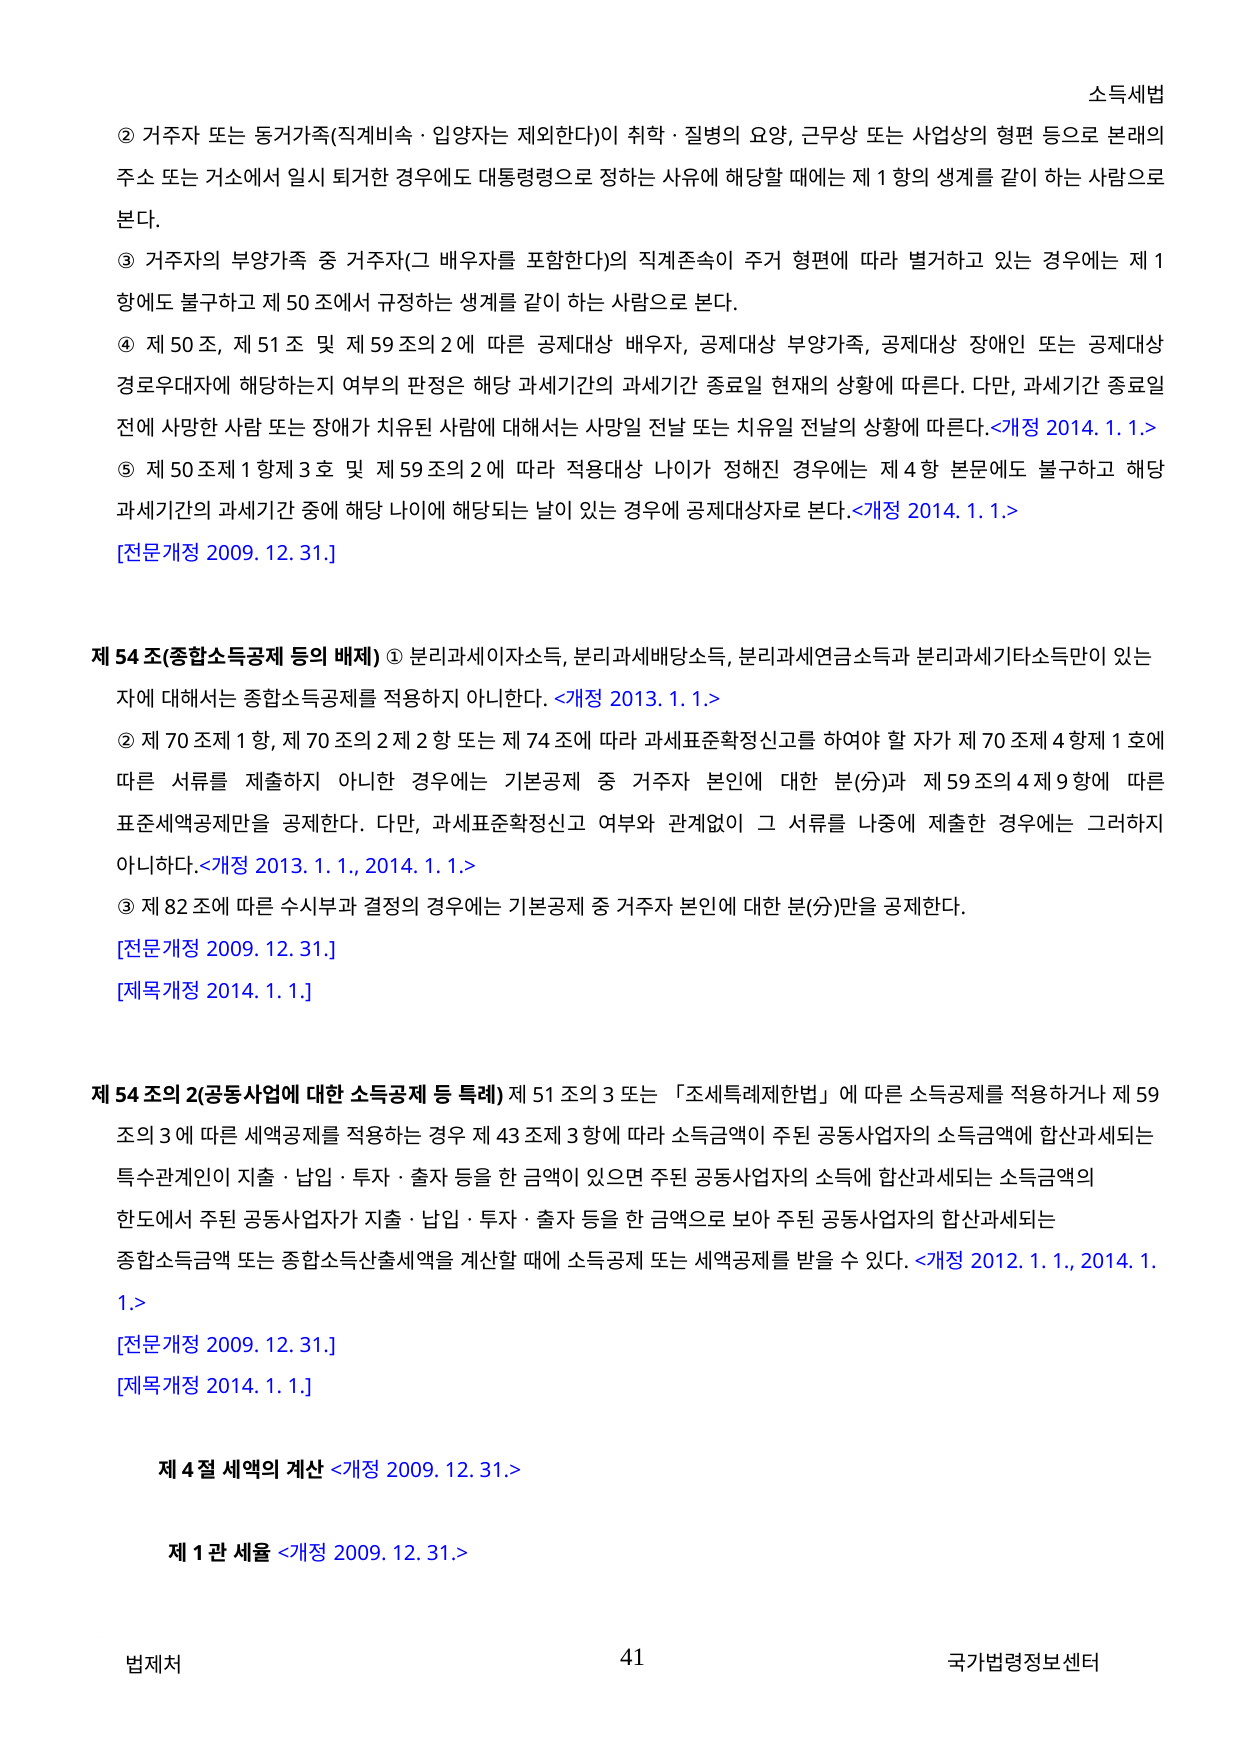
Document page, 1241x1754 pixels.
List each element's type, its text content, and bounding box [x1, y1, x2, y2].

text 제1관 세율 <개정 2009. 12. 31.> [169, 1525, 1165, 1567]
text ⑤ 제50조제1항제3호 및 제59조의2에 따라 적용대상 나이가 정해진 경우에는 제4항 본문에도 불구하고 해당 과세기간의 과세기간 중에 해당 나이에 해당되는 날이 있는 경우에 공제대상자로 본다.<개정 2014. 1. 1.> [117, 442, 1165, 525]
text ④ 제50조, 제51조 및 제59조의2에 따른 공제대상 배우자, 공제대상 부양가족, 공제대상 장애인 또는 공제대상 경로우대자에 해당하는지 여부의 판정은 해당 과세기간의 과세기간 종료일 현재의 상황에 따른다. 다만, 과세기간 종료일 전에 사망한 사람 또는 장애가 치유된 사람에 대해서는 사망일 전날 또는 치유일 전날의 상황에 따른다.<개정 2014. 1. 1.> [117, 317, 1165, 442]
text ② 거주자 또는 동거가족(직계비속ㆍ입양자는 제외한다)이 취학ㆍ질병의 요양, 근무상 또는 사업상의 형편 등으로 본래의 주소 또는 거소에서 일시 퇴거한 경우에도 대통령령으로 정하는 사유에 해당할 때에는 제1항의 생계를 같이 하는 사람으로 본다. [117, 108, 1165, 233]
text ② 제70조제1항, 제70조의2제2항 또는 제74조에 따라 과세표준확정신고를 하여야 할 자가 제70조제4항제1호에 따른 서류를 제출하지 아니한 경우에는 기본공제 중 거주자 본인에 대한 분(分)과 제59조의4제9항에 따른 표준세액공제만을 공제한다. 다만, 과세표준확정신고 여부와 관계없이 그 서류를 나중에 제출한 경우에는 그러하지 아니하다.<개정 2013. 1. 1., 2014. 1. 1.> [117, 712, 1165, 879]
text [전문개정 2009. 12. 31.] [117, 921, 1165, 962]
text 제4절 세액의 계산 <개정 2009. 12. 31.> [158, 1442, 1165, 1483]
text 제54조의2(공동사업에 대한 소득공제 등 특례) 제51조의3 또는 「조세특례제한법」에 따른 소득공제를 적용하거나 제59조의3에 따른 세액공제를 적용하는 경우 제43조제3항에 따라 소득금액이 주된 공동사업자의 소득금액에 합산과세되는 특수관계인이 지출ㆍ납입ㆍ투자ㆍ출자 등을 한 금액이 있으면 주된 공동사업자의 소득에 합산과세되는 소득금액의 한도에서 주된 공동사업자가 지출ㆍ납입ㆍ투자ㆍ출자 등을 한 금액으로 보아 주된 공동사업자의 합산과세되는 종합소득금액 또는 종합소득산출세액을 계산할 때에 소득공제 또는 세액공제를 받을 수 있다. <개정 2012. 1. 1., 2014. 1. 1.> [92, 1067, 1165, 1317]
text [전문개정 2009. 12. 31.] [117, 1317, 1165, 1358]
text ③ 제82조에 따른 수시부과 결정의 경우에는 기본공제 중 거주자 본인에 대한 분(分)만을 공제한다. [117, 879, 1165, 921]
text [제목개정 2014. 1. 1.] [117, 962, 1165, 1004]
text [제목개정 2014. 1. 1.] [117, 1358, 1165, 1400]
text [전문개정 2009. 12. 31.] [117, 525, 1165, 567]
text ③ 거주자의 부양가족 중 거주자(그 배우자를 포함한다)의 직계존속이 주거 형편에 따라 별거하고 있는 경우에는 제1항에도 불구하고 제50조에서 규정하는 생계를 같이 하는 사람으로 본다. [117, 233, 1165, 317]
text 제54조(종합소득공제 등의 배제) ① 분리과세이자소득, 분리과세배당소득, 분리과세연금소득과 분리과세기타소득만이 있는 자에 대해서는 종합소득공제를 적용하지 아니한다. <개정 2013. 1. 1.> [92, 629, 1165, 712]
